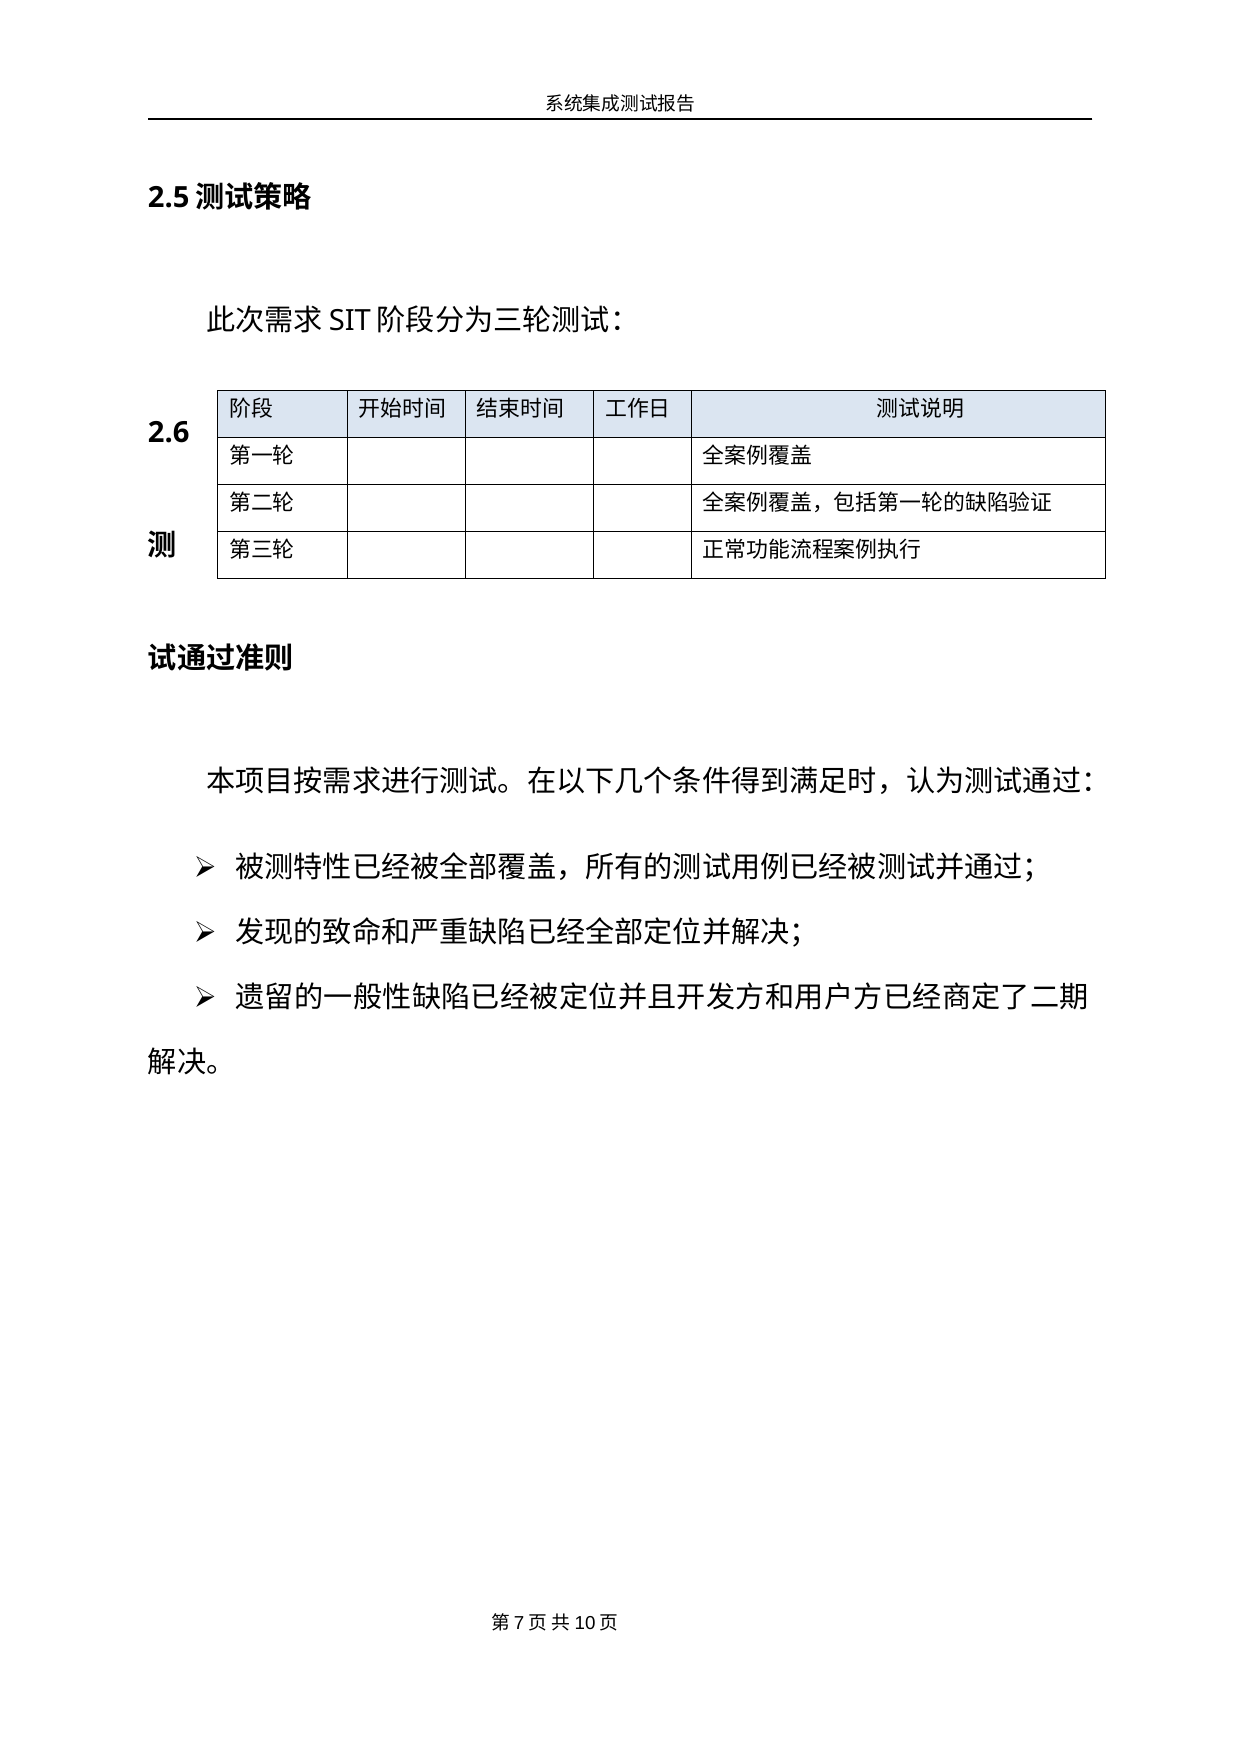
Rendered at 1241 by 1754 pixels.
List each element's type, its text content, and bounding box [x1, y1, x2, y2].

table_cell [466, 532, 593, 578]
table_cell 全案例覆盖，包括第一轮的缺陷验证 [692, 485, 1105, 531]
list 发现的致命和严重缺陷已经全部定位并解决； [148, 897, 1092, 962]
table_cell [594, 438, 691, 484]
table_cell [466, 485, 593, 531]
table_cell [348, 438, 465, 484]
table_cell [348, 532, 465, 578]
table_cell [348, 485, 465, 531]
list 遗留的一般性缺陷已经被定位并且开发方和用户方已经商定了二期解决。 [148, 962, 1092, 1092]
table_cell 第一轮 [218, 438, 347, 484]
list 被测特性已经被全部覆盖，所有的测试用例已经被测试并通过； [148, 832, 1092, 897]
subtitle 2.5测试策略 [148, 162, 1092, 227]
subtitle 2.6测试通过准则 [148, 398, 1092, 688]
table_cell 第三轮 [218, 532, 347, 578]
text 本项目按需求进行测试。在以下几个条件得到满足时，认为测试通过： [148, 746, 1092, 811]
table_cell 正常功能流程案例执行 [692, 532, 1105, 578]
table_header 结束时间 [466, 391, 593, 437]
table_cell [594, 532, 691, 578]
table_cell 第二轮 [218, 485, 347, 531]
table_cell [466, 438, 593, 484]
text 此次需求SIT阶段分为三轮测试： [148, 285, 1092, 350]
table_header 测试说明 [692, 391, 1105, 437]
table_header 开始时间 [348, 391, 465, 437]
table_cell [594, 485, 691, 531]
table_header 阶段 [218, 391, 347, 437]
table_header 工作日 [594, 391, 691, 437]
table_cell 全案例覆盖 [692, 438, 1105, 484]
